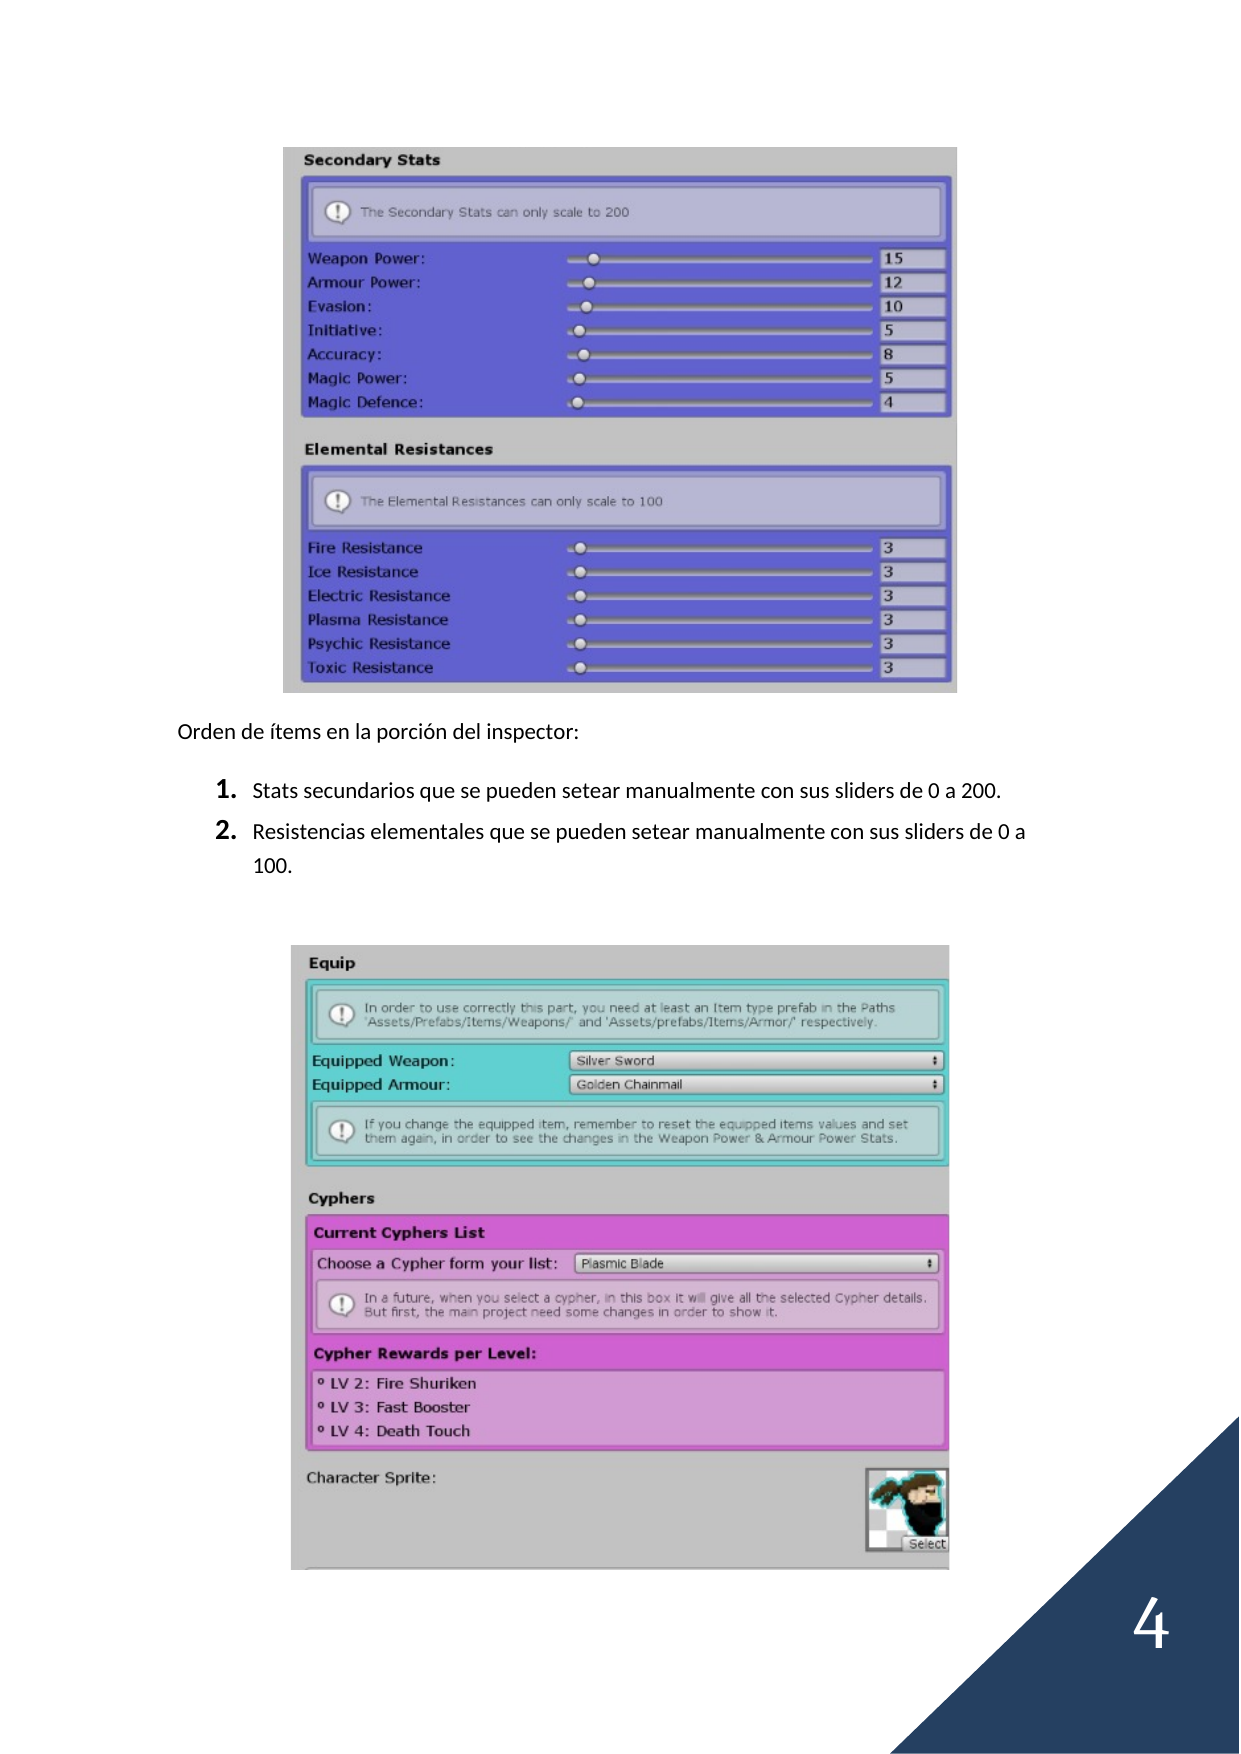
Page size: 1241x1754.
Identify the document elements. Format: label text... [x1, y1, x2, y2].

picture [283, 147, 958, 693]
text Orden de ítems en la porción del inspector: [177, 717, 1063, 746]
list Resistencias elementales que se pueden setear manualmente con sus sliders de 0 a 100. [215, 811, 1063, 879]
picture [290, 945, 950, 1570]
list Stats secundarios que se pueden setear manualmente con sus sliders de 0 a 200. [215, 771, 1063, 806]
